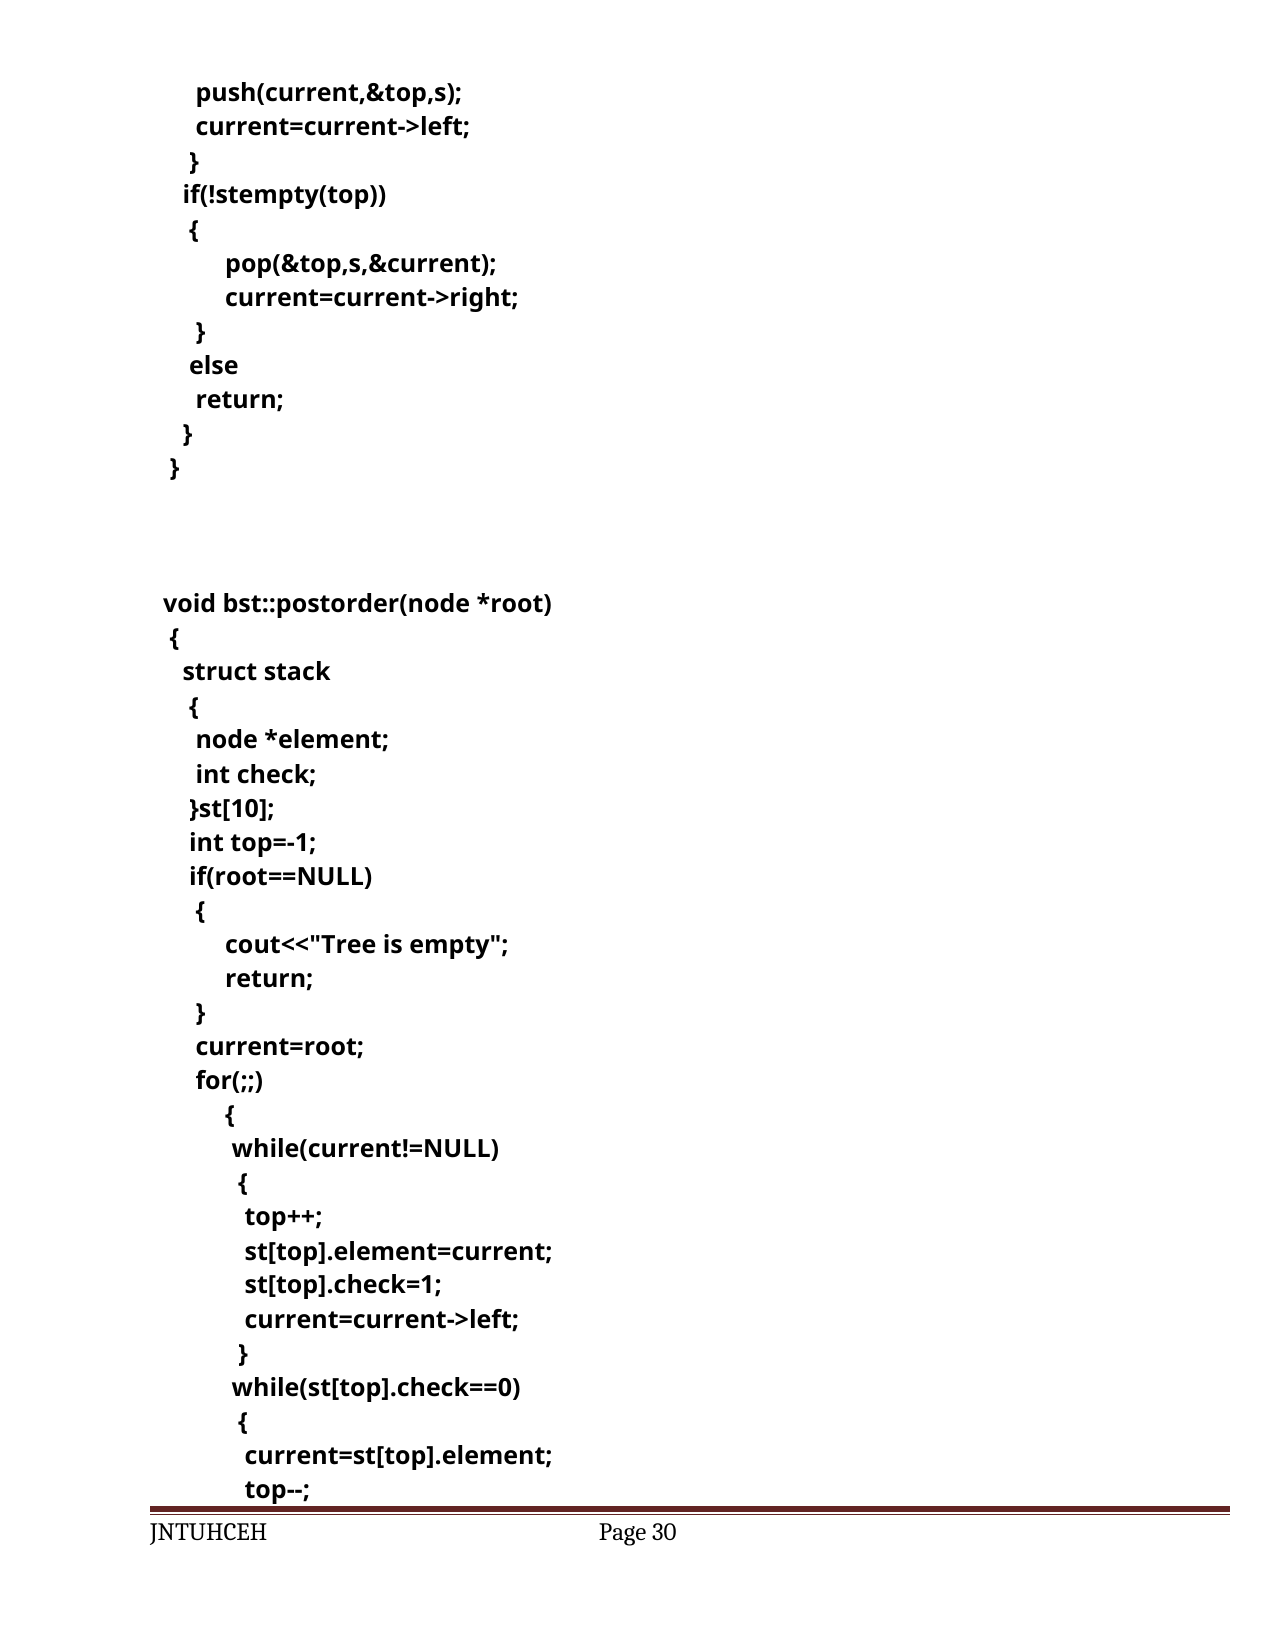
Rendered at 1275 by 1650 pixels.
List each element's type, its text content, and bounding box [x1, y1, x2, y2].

text current=current->right; [150, 279, 1230, 313]
text { [150, 688, 1230, 722]
text struct stack [150, 654, 1230, 688]
text current=root; [150, 1029, 1230, 1063]
text st[top].check=1; [150, 1267, 1230, 1301]
text }st[10]; [150, 790, 1230, 824]
text } [150, 995, 1230, 1029]
text { [150, 620, 1230, 654]
text } [150, 313, 1230, 347]
text } [150, 143, 1230, 177]
text return; [150, 382, 1230, 416]
text else [150, 347, 1230, 382]
text } [150, 416, 1230, 450]
text { [150, 892, 1230, 927]
text st[top].element=current; [150, 1233, 1230, 1267]
text if(!stempty(top)) [150, 177, 1230, 211]
text void bst::postorder(node *root) [150, 586, 1230, 620]
text while(st[top].check==0) [150, 1369, 1230, 1403]
text top--; [150, 1472, 1230, 1506]
text for(;;) [150, 1063, 1230, 1097]
text while(current!=NULL) [150, 1131, 1230, 1165]
text current=current->left; [150, 109, 1230, 143]
text } [150, 450, 1230, 484]
text push(current,&top,s); [150, 75, 1230, 109]
text int top=-1; [150, 824, 1230, 858]
text node *element; [150, 722, 1230, 756]
text current=current->left; [150, 1301, 1230, 1335]
text } [150, 1335, 1230, 1369]
text if(root==NULL) [150, 858, 1230, 892]
text top++; [150, 1199, 1230, 1233]
text { [150, 1403, 1230, 1437]
text current=st[top].element; [150, 1437, 1230, 1472]
text return; [150, 961, 1230, 995]
text int check; [150, 756, 1230, 790]
text { [150, 1165, 1230, 1199]
text { [150, 1097, 1230, 1131]
text cout<<"Tree is empty"; [150, 927, 1230, 961]
text pop(&top,s,&current); [150, 245, 1230, 279]
text { [150, 211, 1230, 245]
